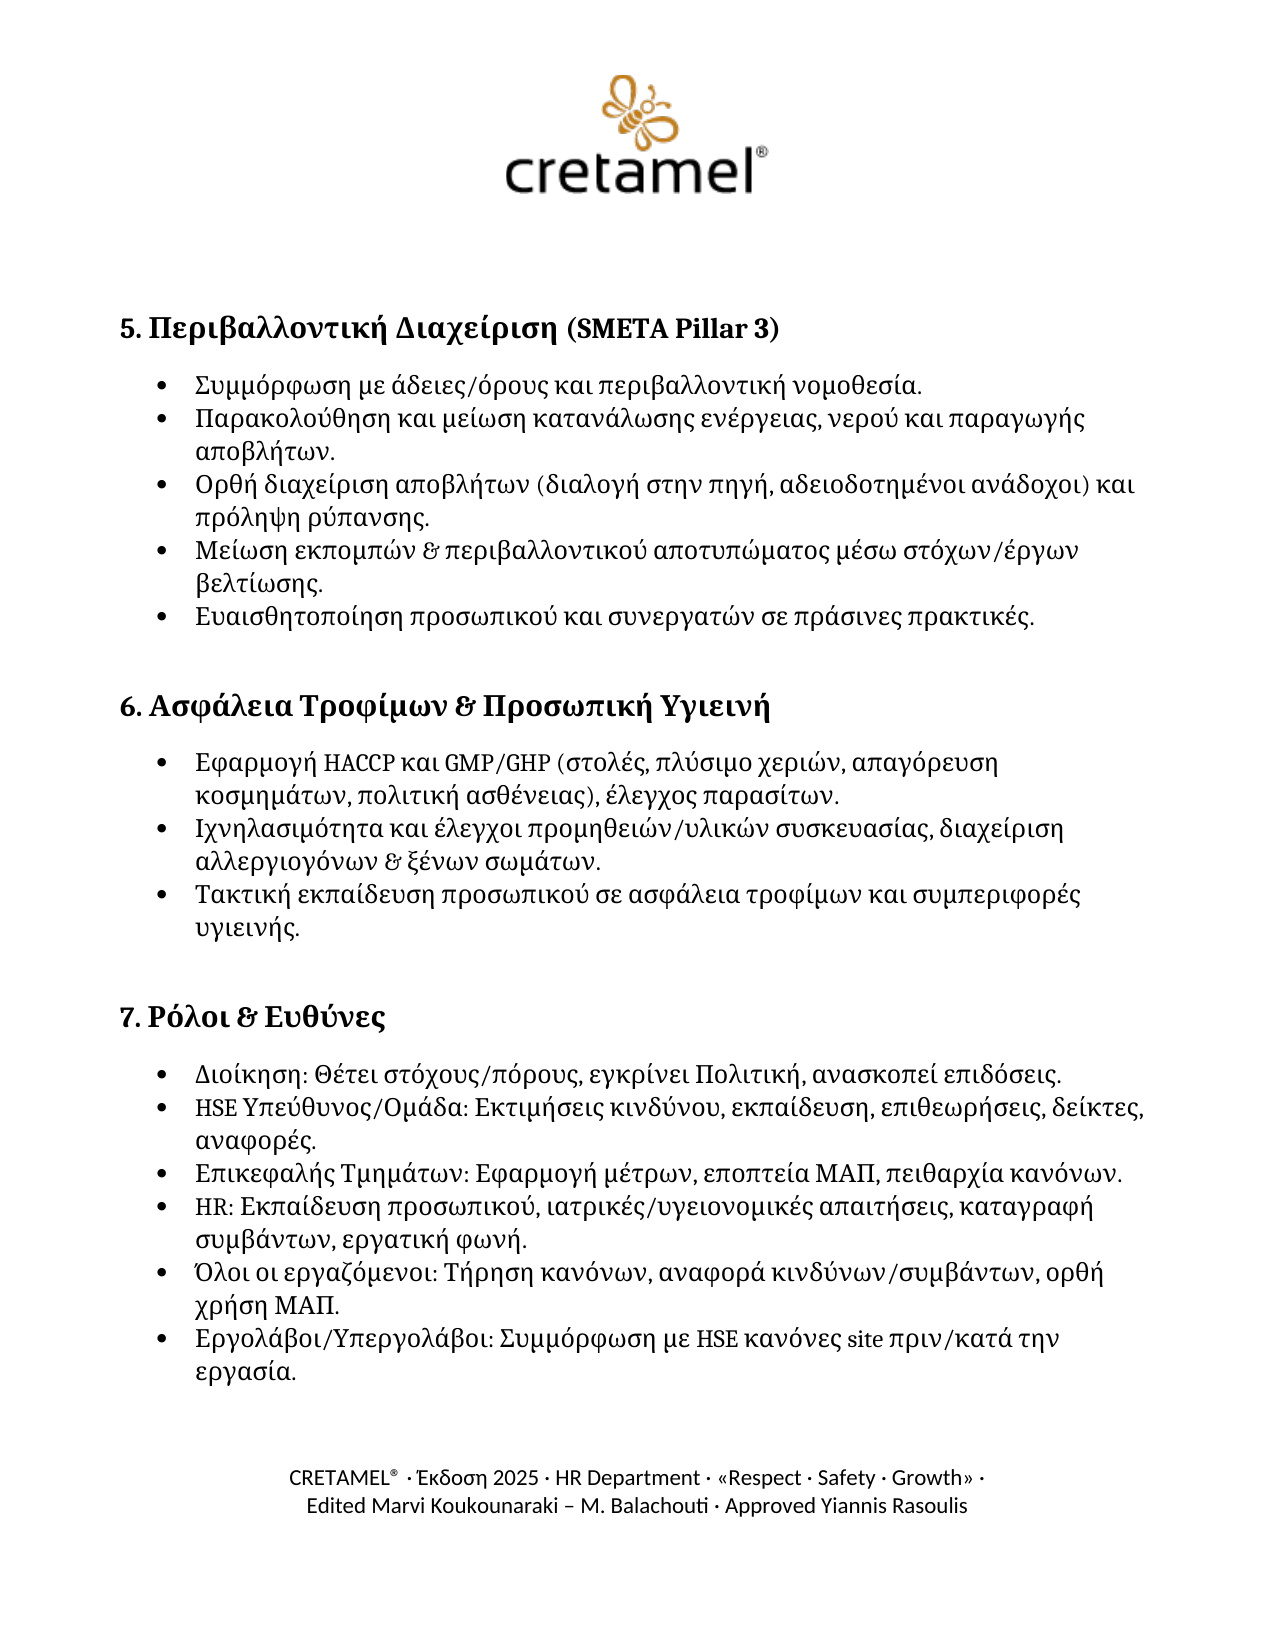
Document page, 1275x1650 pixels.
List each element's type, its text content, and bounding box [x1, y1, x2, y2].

list Διοίκηση: Θέτει στόχους/πόρους, εγκρίνει Πολιτική, ανασκοπεί επιδόσεις. [157, 1061, 1155, 1089]
text 5. Περιβαλλοντική Διαχείριση (SMETA Pillar 3) [120, 312, 1155, 346]
list Εργολάβοι/Υπεργολάβοι: Συμμόρφωση με HSE κανόνες site πριν/κατά την εργασία. [157, 1325, 1155, 1387]
list Επικεφαλής Τμημάτων: Εφαρμογή μέτρων, εποπτεία ΜΑΠ, πειθαρχία κανόνων. [157, 1160, 1155, 1188]
list Παρακολούθηση και μείωση κατανάλωσης ενέργειας, νερού και παραγωγής αποβλήτων. [157, 405, 1155, 467]
list Μείωση εκπομπών & περιβαλλοντικού αποτυπώματος μέσω στόχων/έργων βελτίωσης. [157, 537, 1155, 599]
list Ορθή διαχείριση αποβλήτων (διαλογή στην πηγή, αδειοδοτημένοι ανάδοχοι) και πρόληψη ρύπανσης. [157, 471, 1155, 533]
picture [506, 75, 769, 194]
text 7. Ρόλοι & Ευθύνες [120, 1001, 1155, 1035]
list Ευαισθητοποίηση προσωπικού και συνεργατών σε πράσινες πρακτικές. [157, 603, 1155, 632]
list Ιχνηλασιμότητα και έλεγχοι προμηθειών/υλικών συσκευασίας, διαχείριση αλλεργιογόνων & ξένων σωμάτων. [157, 815, 1155, 877]
list Συμμόρφωση με άδειες/όρους και περιβαλλοντική νομοθεσία. [157, 372, 1155, 401]
text 6. Ασφάλεια Τροφίμων & Προσωπική Υγιεινή [120, 690, 1155, 723]
list HR: Εκπαίδευση προσωπικού, ιατρικές/υγειονομικές απαιτήσεις, καταγραφή συμβάντων, εργατική φωνή. [157, 1193, 1155, 1254]
list Εφαρμογή HACCP και GMP/GHP (στολές, πλύσιμο χεριών, απαγόρευση κοσμημάτων, πολιτική ασθένειας), έλεγχος παρασίτων. [157, 749, 1155, 811]
list HSE Υπεύθυνος/Ομάδα: Εκτιμήσεις κινδύνου, εκπαίδευση, επιθεωρήσεις, δείκτες, αναφορές. [157, 1094, 1155, 1155]
list Όλοι οι εργαζόμενοι: Τήρηση κανόνων, αναφορά κινδύνων/συμβάντων, ορθή χρήση ΜΑΠ. [157, 1259, 1155, 1321]
list Τακτική εκπαίδευση προσωπικού σε ασφάλεια τροφίμων και συμπεριφορές υγιεινής. [157, 881, 1155, 943]
